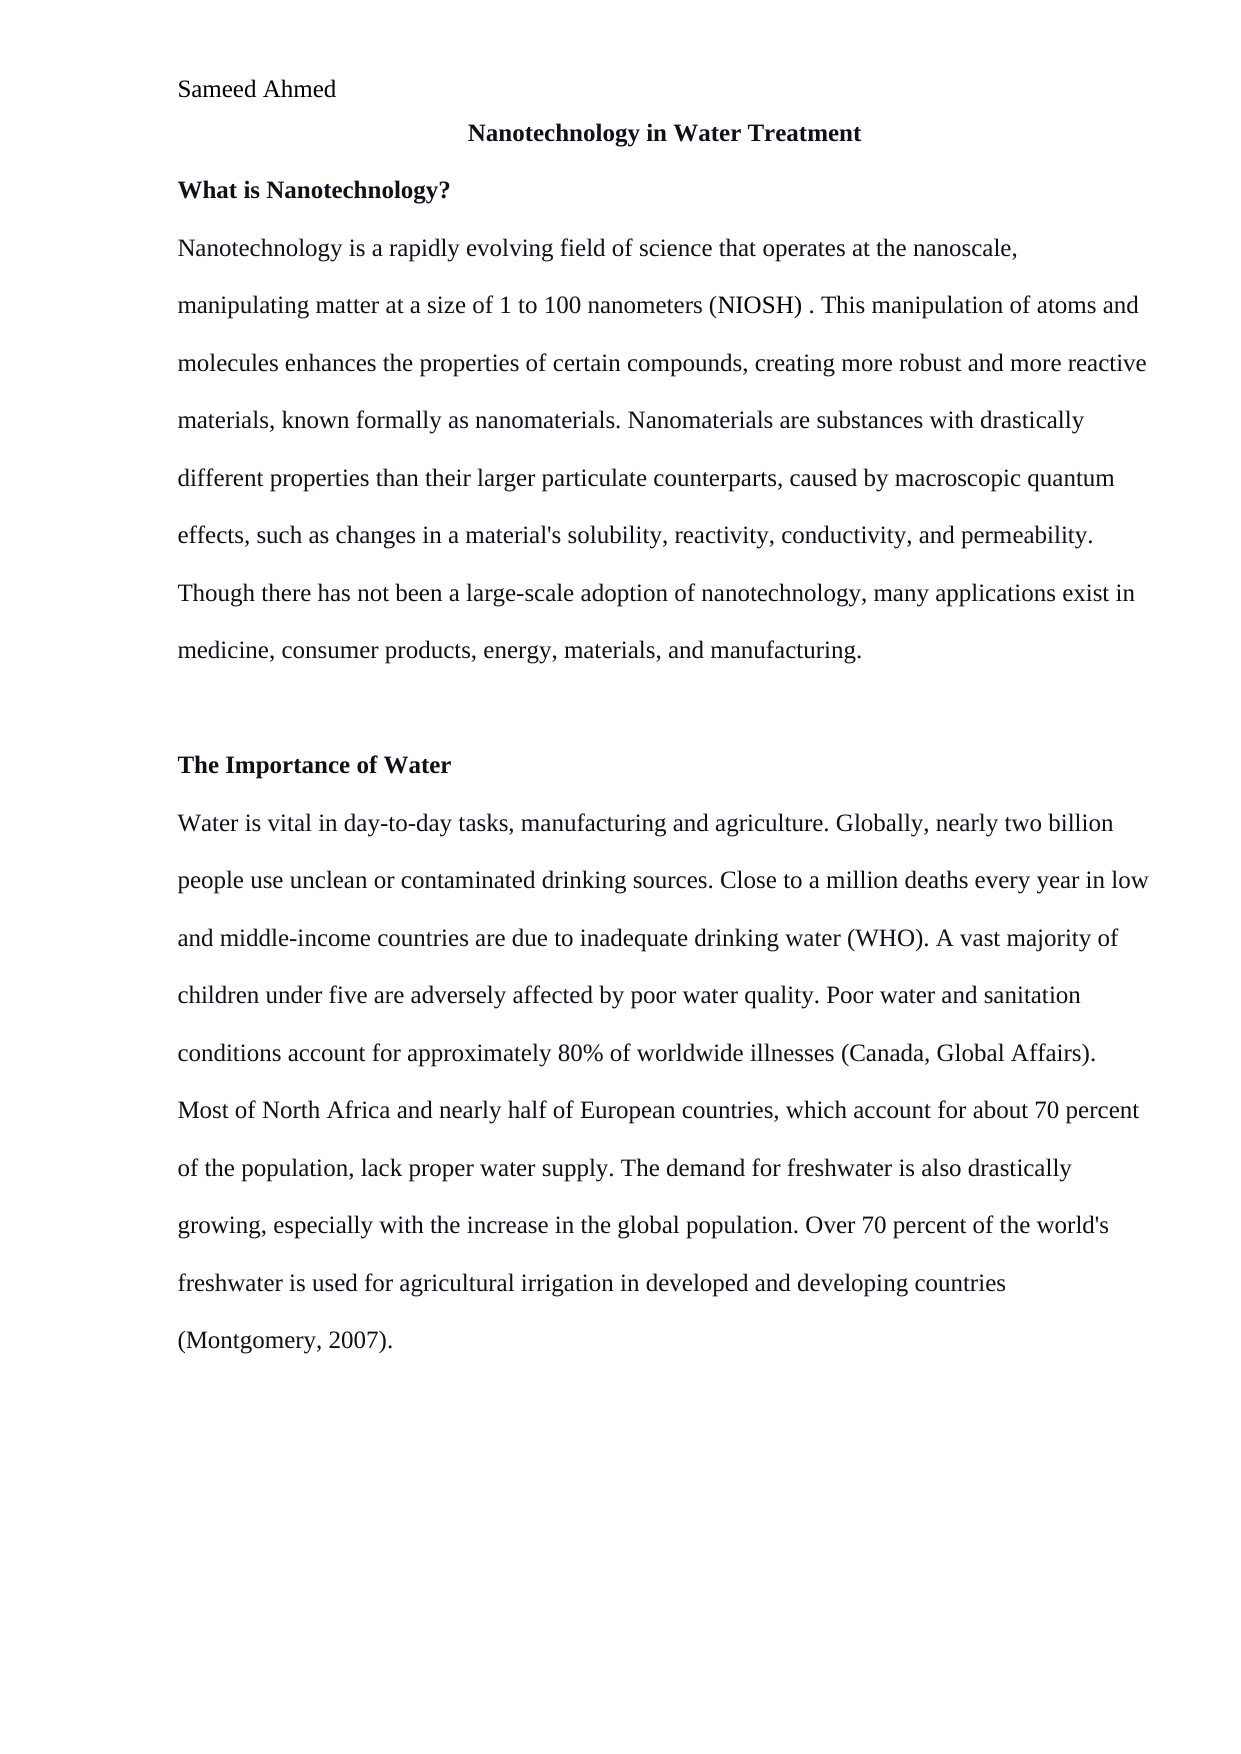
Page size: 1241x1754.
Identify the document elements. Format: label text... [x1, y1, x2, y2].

text What is Nanotechnology? [177, 176, 1152, 204]
text Water is vital in day-to-day tasks, manufacturing and agriculture. Globally, nearly two billion people use unclean or contaminated drinking sources. Close to a million deaths every year in low and middle-income countries are due to inadequate drinking water (WHO). A vast majority of children under five are adversely affected by poor water quality. Poor water and sanitation conditions account for approximately 80% of worldwide illnesses (Canada, Global Affairs). Most of North Africa and nearly half of European countries, which account for about 70 percent of the population, lack proper water supply. The demand for freshwater is also drastically growing, especially with the increase in the global population. Over 70 percent of the world's freshwater is used for agricultural irrigation in developed and developing countries (Montgomery, 2007). [177, 808, 1152, 1354]
text Nanotechnology is a rapidly evolving field of science that operates at the nanoscale, manipulating matter at a size of 1 to 100 nanometers (NIOSH) . This manipulation of atoms and molecules enhances the properties of certain compounds, creating more robust and more reactive materials, known formally as nanomaterials. Nanomaterials are substances with drastically different properties than their larger particulate counterparts, caused by macroscopic quantum effects, such as changes in a material's solubility, reactivity, conductivity, and permeability. Though there has not been a large-scale adoption of nanotechnology, many applications exist in medicine, consumer products, energy, materials, and manufacturing. [177, 233, 1152, 664]
text The Importance of Water [177, 751, 1152, 779]
text Nanotechnology in Water Treatment [177, 118, 1152, 147]
